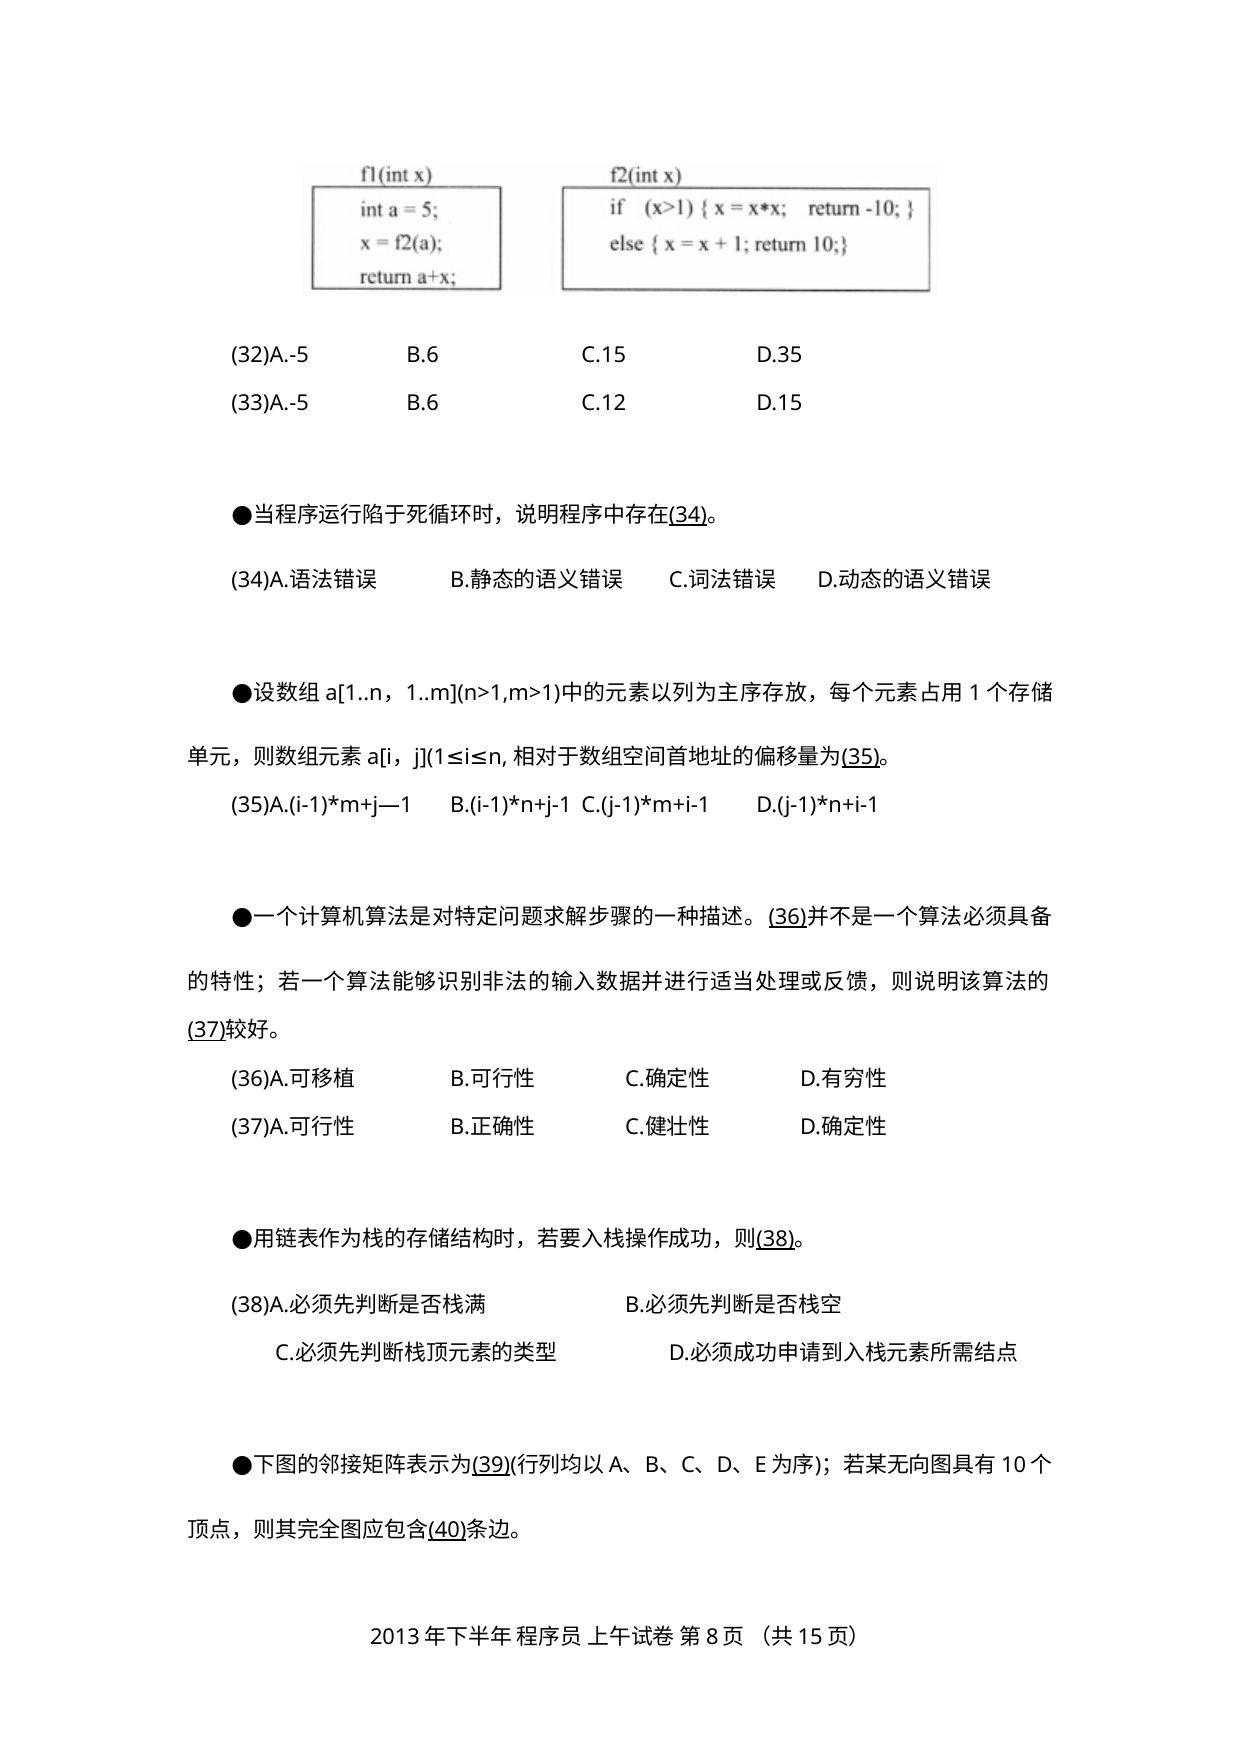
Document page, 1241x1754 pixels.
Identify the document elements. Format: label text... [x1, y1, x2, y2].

text ●用链表作为栈的存储结构时，若要入栈操作成功，则(38)。 [187, 1204, 1053, 1269]
picture [301, 162, 940, 301]
text (34)A.语法错误 B.静态的语义错误 C.词法错误 D.动态的语义错误 [187, 562, 1053, 594]
text ●当程序运行陷于死循环时，说明程序中存在(34)。 [187, 480, 1053, 545]
text C.必须先判断栈顶元素的类型 D.必须成功申请到入栈元素所需结点 [231, 1335, 1053, 1367]
text (35)A.(i-1)*m+j—1 B.(i-1)*n+j-1 C.(j-1)*m+i-1 D.(j-1)*n+i-1 [187, 787, 1053, 820]
text (37)A.可行性 B.正确性 C.健壮性 D.确定性 [187, 1109, 1053, 1141]
text (38)A.必须先判断是否栈满 B.必须先判断是否栈空 [187, 1286, 1053, 1319]
text ●下图的邻接矩阵表示为(39)(行列均以A、B、C、D、E为序)；若某无向图具有10个顶点，则其完全图应包含(40)条边。 [187, 1431, 1053, 1544]
text (33)A.-5 B.6 C.12 D.15 [187, 385, 1053, 418]
text ●一个计算机算法是对特定问题求解步骤的一种描述。(36)并不是一个算法必须具备的特性；若一个算法能够识别非法的输入数据并进行适当处理或反馈，则说明该算法的(37)较好。 [187, 882, 1053, 1044]
text (32)A.-5 B.6 C.15 D.35 [187, 338, 1053, 370]
text ●设数组a[1..n，1..m](n>1,m>1)中的元素以列为主序存放，每个元素占用1个存储单元，则数组元素a[i，j](1≤i≤n, 相对于数组空间首地址的偏移量为(35)。 [187, 658, 1053, 771]
text (36)A.可移植 B.可行性 C.确定性 D.有穷性 [187, 1060, 1053, 1093]
